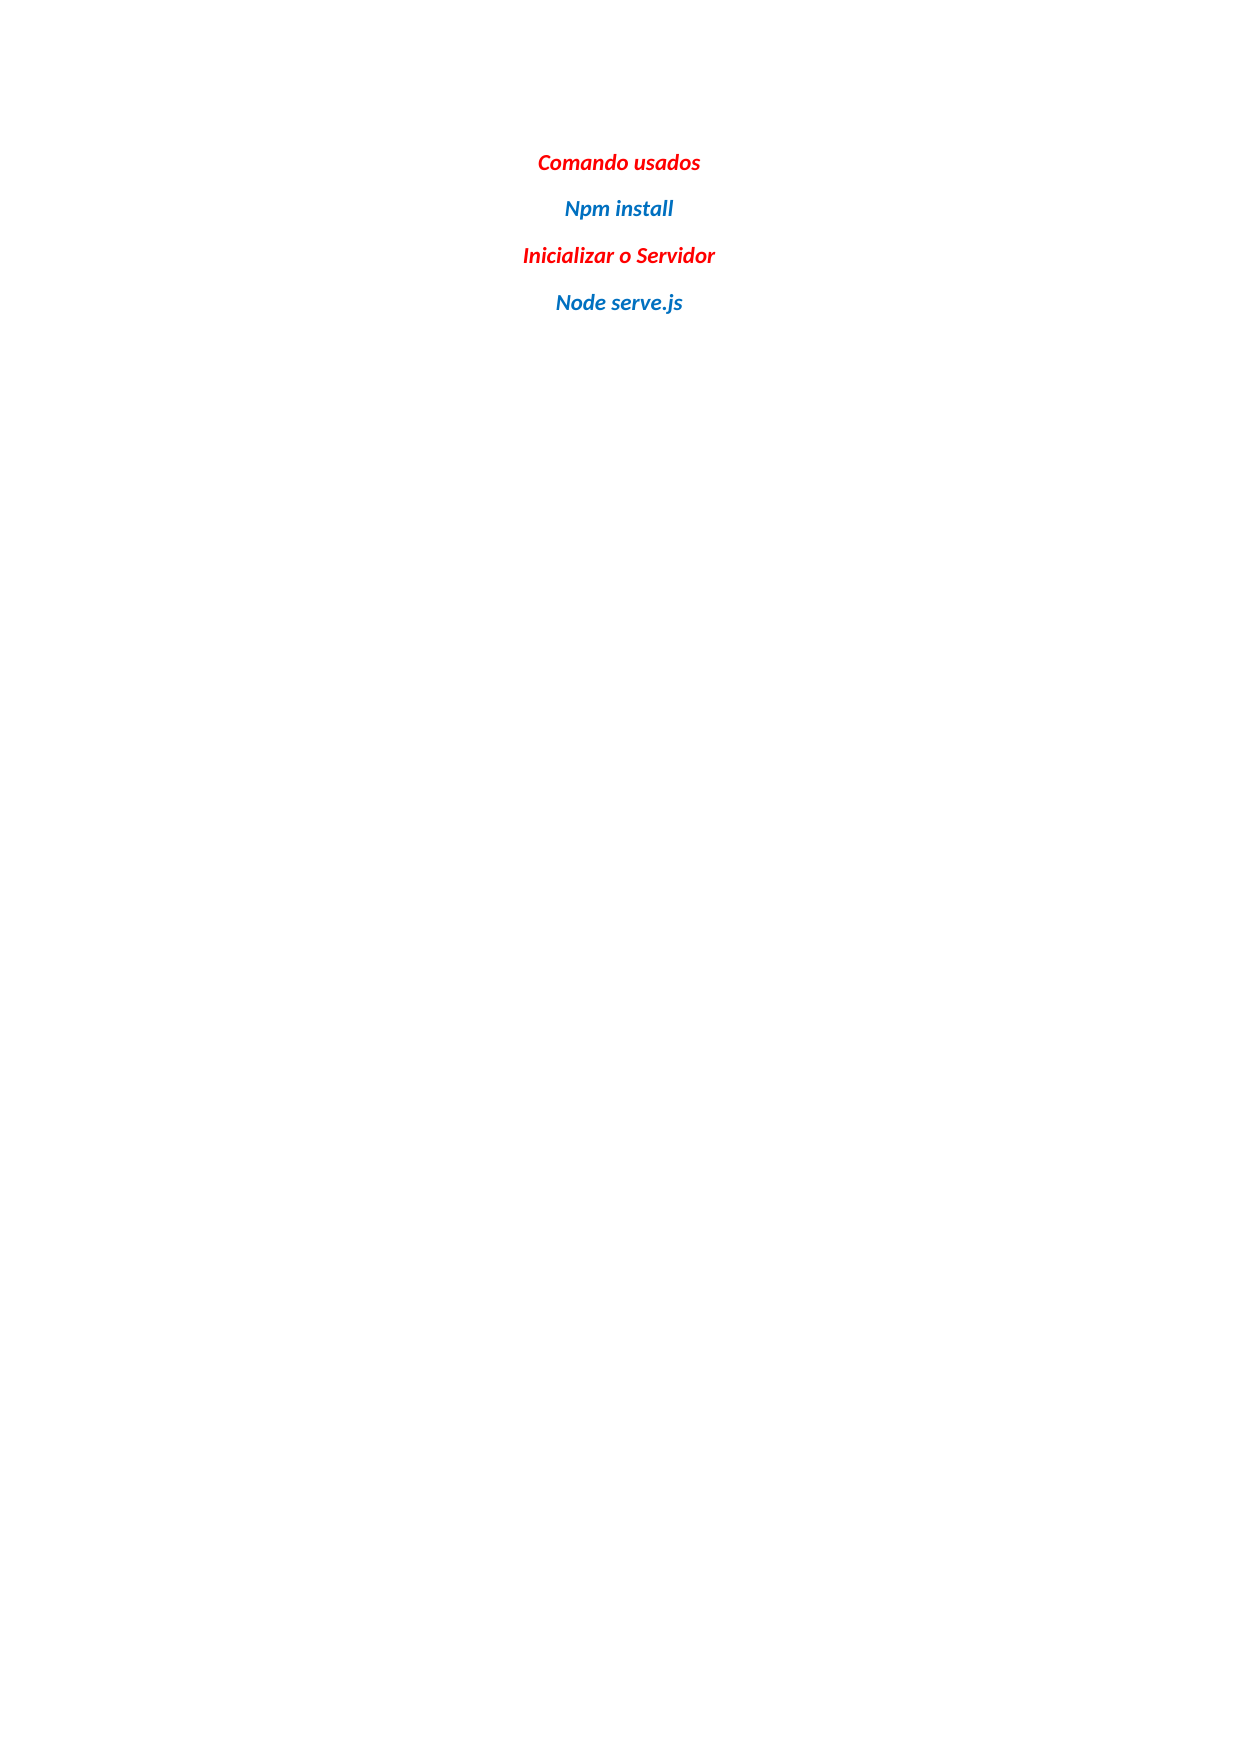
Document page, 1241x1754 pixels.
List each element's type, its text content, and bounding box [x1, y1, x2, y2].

text Comando usados [177, 148, 1063, 176]
text Npm install [177, 194, 1063, 222]
text Inicializar o Servidor [177, 241, 1063, 269]
text Node serve.js [177, 288, 1063, 316]
